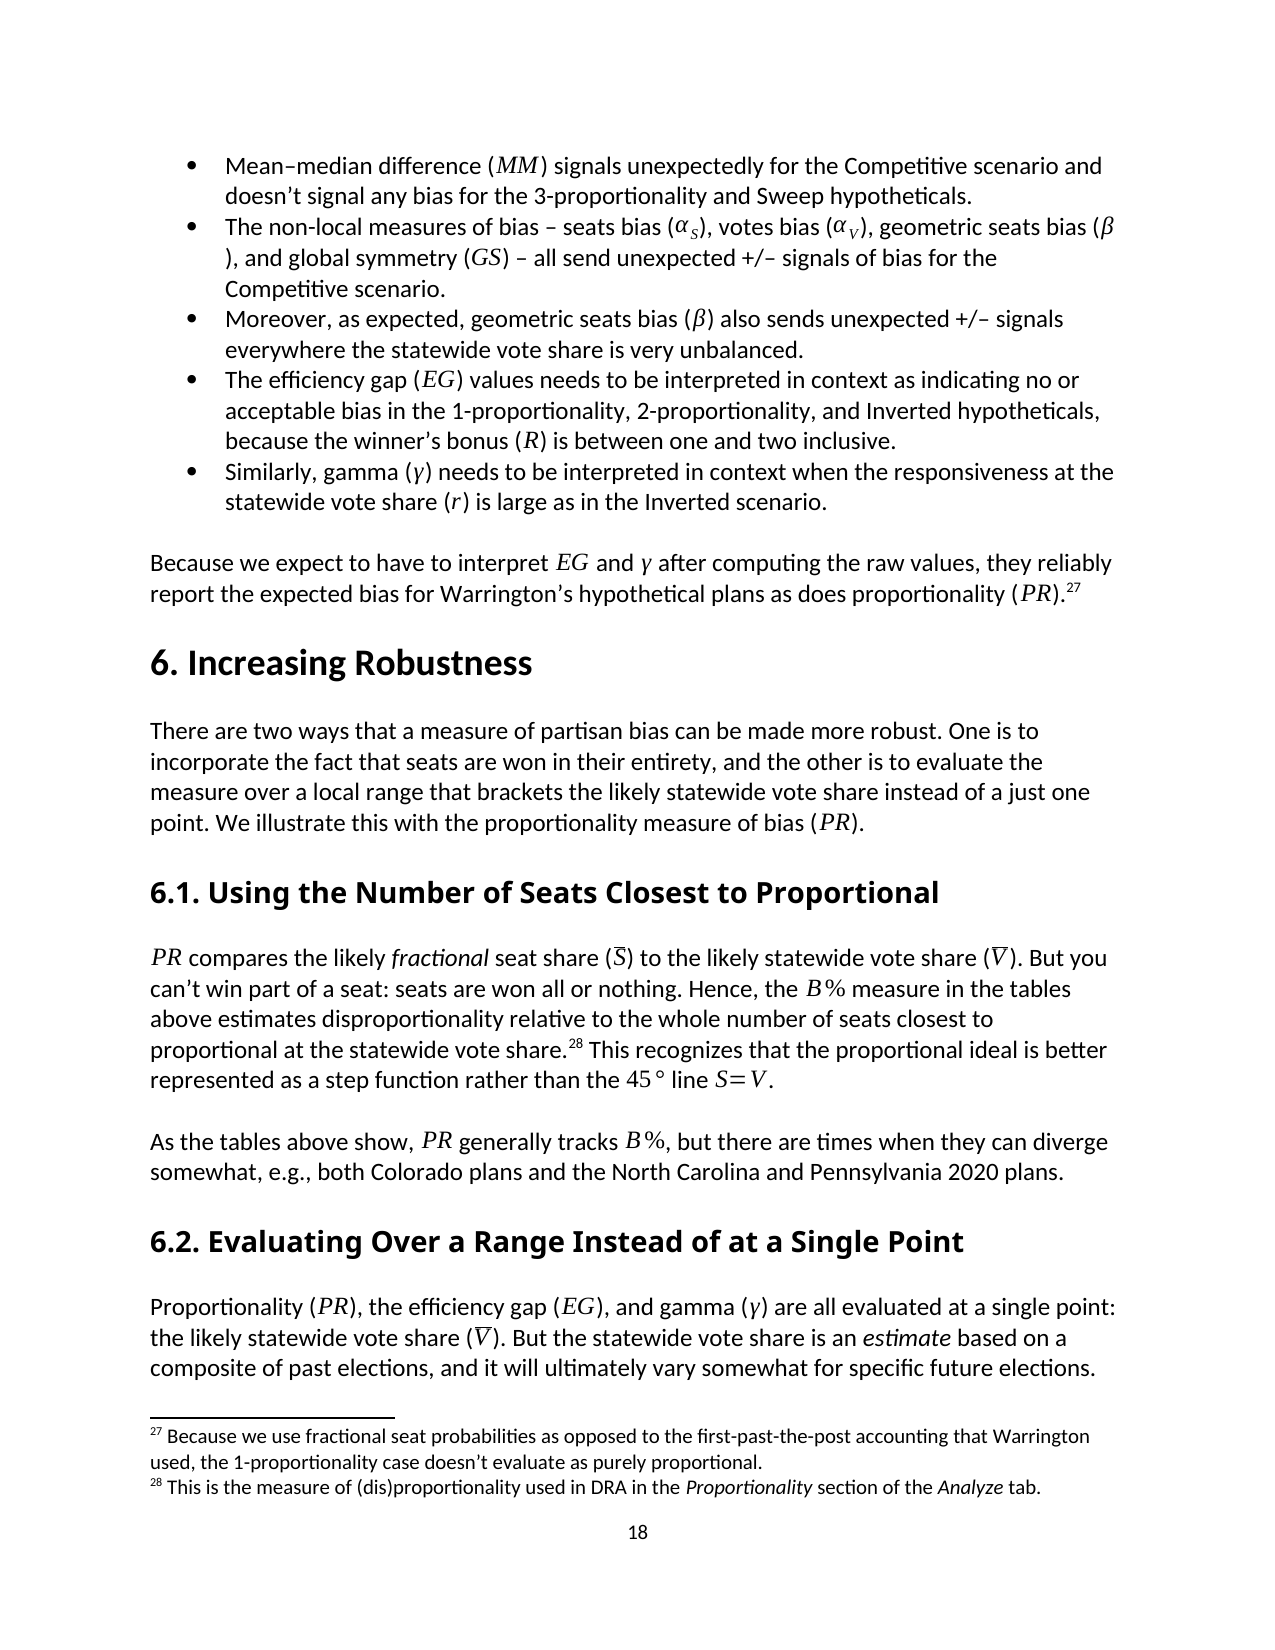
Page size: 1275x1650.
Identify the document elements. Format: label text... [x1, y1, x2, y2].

list The non-local measures of bias – seats bias (), votes bias (), geometric seats bias (), and global symmetry () – all send unexpected +/– signals of bias for the Competitive scenario. [187, 211, 1125, 303]
text compares the likely fractional seat share () to the likely statewide vote share (). But you can’t win part of a seat: seats are won all or nothing. Hence, the measure in the tables above estimates disproportionality relative to the whole number of seats closest to proportional at the statewide vote share. This recognizes that the proportional ideal is better represented as a step function rather than the line . [150, 942, 1125, 1095]
subtitle 6.2. Evaluating Over a Range Instead of at a Single Point [150, 1221, 1125, 1261]
text There are two ways that a measure of partisan bias can be made more robust. One is to incorporate the fact that seats are won in their entirety, and the other is to evaluate the measure over a local range that brackets the likely statewide vote share instead of a just one point. We illustrate this with the proportionality measure of bias (). [150, 716, 1125, 838]
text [150, 1292, 1125, 1383]
list Mean–median difference () signals unexpectedly for the Competitive scenario and doesn’t signal any bias for the 3-proportionality and Sweep hypotheticals. [187, 150, 1125, 211]
list Moreover, as expected, geometric seats bias () also sends unexpected +/– signals everywhere the statewide vote share is very unbalanced. [187, 303, 1125, 364]
subtitle 6.1. Using the Number of Seats Closest to Proportional [150, 872, 1125, 912]
text Because we expect to have to interpret and after computing the raw values, they reliably report the expected bias for Warrington’s hypothetical plans as does proportionality (). [150, 548, 1125, 609]
list Similarly, gamma () needs to be interpreted in context when the responsiveness at the statewide vote share () is large as in the Inverted scenario. [187, 456, 1125, 517]
text 6. Increasing Robustness [150, 639, 1125, 685]
text As the tables above show, generally tracks , but there are times when they can diverge somewhat, e.g., both Colorado plans and the North Carolina and Pennsylvania 2020 plans. [150, 1126, 1125, 1187]
list The efficiency gap () values needs to be interpreted in context as indicating no or acceptable bias in the 1-proportionality, 2-proportionality, and Inverted hypotheticals, because the winner’s bonus () is between one and two inclusive. [187, 364, 1125, 456]
